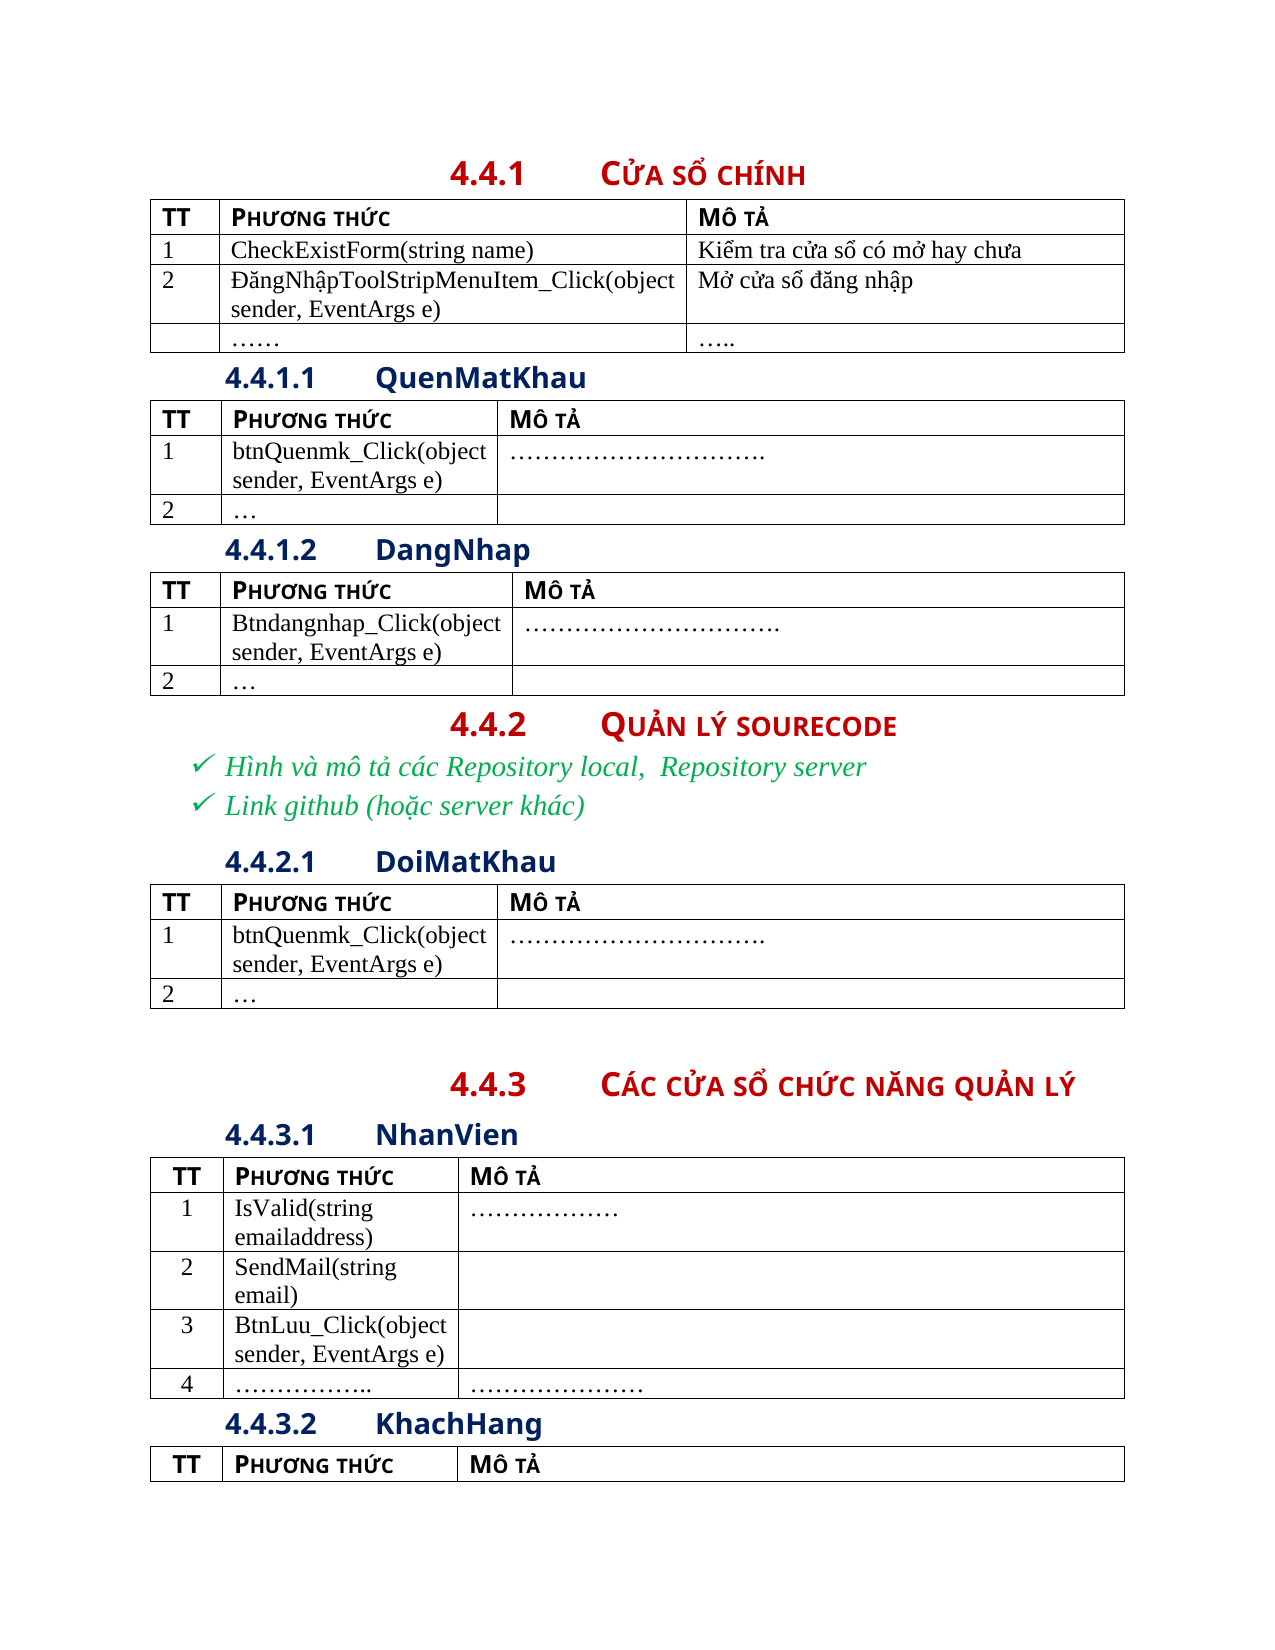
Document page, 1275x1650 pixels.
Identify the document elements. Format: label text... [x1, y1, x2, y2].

subtitle DangNhap [225, 529, 1125, 568]
table_cell 3 [151, 1310, 223, 1368]
subtitle Cửa sổ chính [450, 150, 1125, 195]
table_cell CheckExistForm(string name) [220, 235, 686, 264]
table_cell btnQuenmk_Click(object sender, EventArgs e) [222, 436, 497, 494]
table_cell [459, 1252, 1124, 1309]
subtitle DoiMatKhau [225, 841, 1125, 881]
table_cell 2 [151, 265, 219, 322]
table_cell Mở cửa sổ đăng nhập [687, 265, 1124, 322]
table_cell …………………………. [513, 608, 1124, 665]
table_cell Btndangnhap_Click(object sender, EventArgs e) [221, 608, 512, 665]
table_cell ……………… [459, 1193, 1124, 1251]
table_cell [498, 495, 1124, 524]
table_cell [151, 324, 219, 352]
table_header Mô tả [687, 200, 1124, 234]
subtitle QuenMatKhau [225, 357, 1125, 397]
table_cell IsValid(string emailaddress) [224, 1193, 458, 1251]
table_header Mô tả [498, 885, 1124, 919]
subtitle Các cửa sổ chức năng quản lý [450, 1061, 1125, 1107]
table_header Mô tả [459, 1158, 1124, 1192]
table_cell …… [220, 324, 686, 352]
table_header Phương thức [223, 1447, 457, 1481]
table_header TT [151, 573, 220, 607]
table_header TT [151, 885, 221, 919]
table_cell … [222, 979, 497, 1007]
table_header Mô tả [458, 1447, 1124, 1481]
table_cell ĐăngNhậpToolStripMenuItem_Click(object sender, EventArgs e) [220, 265, 686, 322]
subtitle NhanVien [225, 1114, 1125, 1154]
table_header Mô tả [513, 573, 1124, 607]
table_header TT [151, 401, 221, 435]
table_cell 2 [151, 666, 220, 695]
table_cell …………………………. [498, 920, 1124, 978]
table_cell 1 [151, 920, 221, 978]
table_header Phương thức [220, 200, 686, 234]
table_cell …………….. [224, 1369, 458, 1398]
table_cell …………………………. [498, 436, 1124, 494]
table_cell 1 [151, 436, 221, 494]
table_cell 1 [151, 235, 219, 264]
table_header TT [151, 1158, 223, 1192]
subtitle Quản lý sourecode [450, 700, 1125, 746]
table_cell 2 [151, 495, 221, 524]
table_header Phương thức [222, 401, 497, 435]
table_cell SendMail(string email) [224, 1252, 458, 1309]
table_cell … [222, 495, 497, 524]
table_cell … [221, 666, 512, 695]
table_header Phương thức [224, 1158, 458, 1192]
list Link github (hoặc server khác) [187, 788, 1125, 822]
table_header Phương thức [221, 573, 512, 607]
table_cell Kiểm tra cửa sổ có mở hay chưa [687, 235, 1124, 264]
table_header Phương thức [222, 885, 497, 919]
subtitle KhachHang [225, 1403, 1125, 1443]
table_cell ………………… [459, 1369, 1124, 1398]
table_cell 2 [151, 979, 221, 1007]
table_header Mô tả [498, 401, 1124, 435]
table_cell ….. [687, 324, 1124, 352]
table_cell 4 [151, 1369, 223, 1398]
table_cell 1 [151, 608, 220, 665]
table_cell [513, 666, 1124, 695]
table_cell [224, 1310, 458, 1368]
table_cell [459, 1310, 1124, 1368]
table_cell [498, 979, 1124, 1007]
table_cell 2 [151, 1252, 223, 1309]
table_cell btnQuenmk_Click(object sender, EventArgs e) [222, 920, 497, 978]
table_header TT [151, 1447, 222, 1481]
list Hình và mô tả các Repository local, Repository server [187, 749, 1125, 783]
table_cell 1 [151, 1193, 223, 1251]
table_header TT [151, 200, 219, 234]
